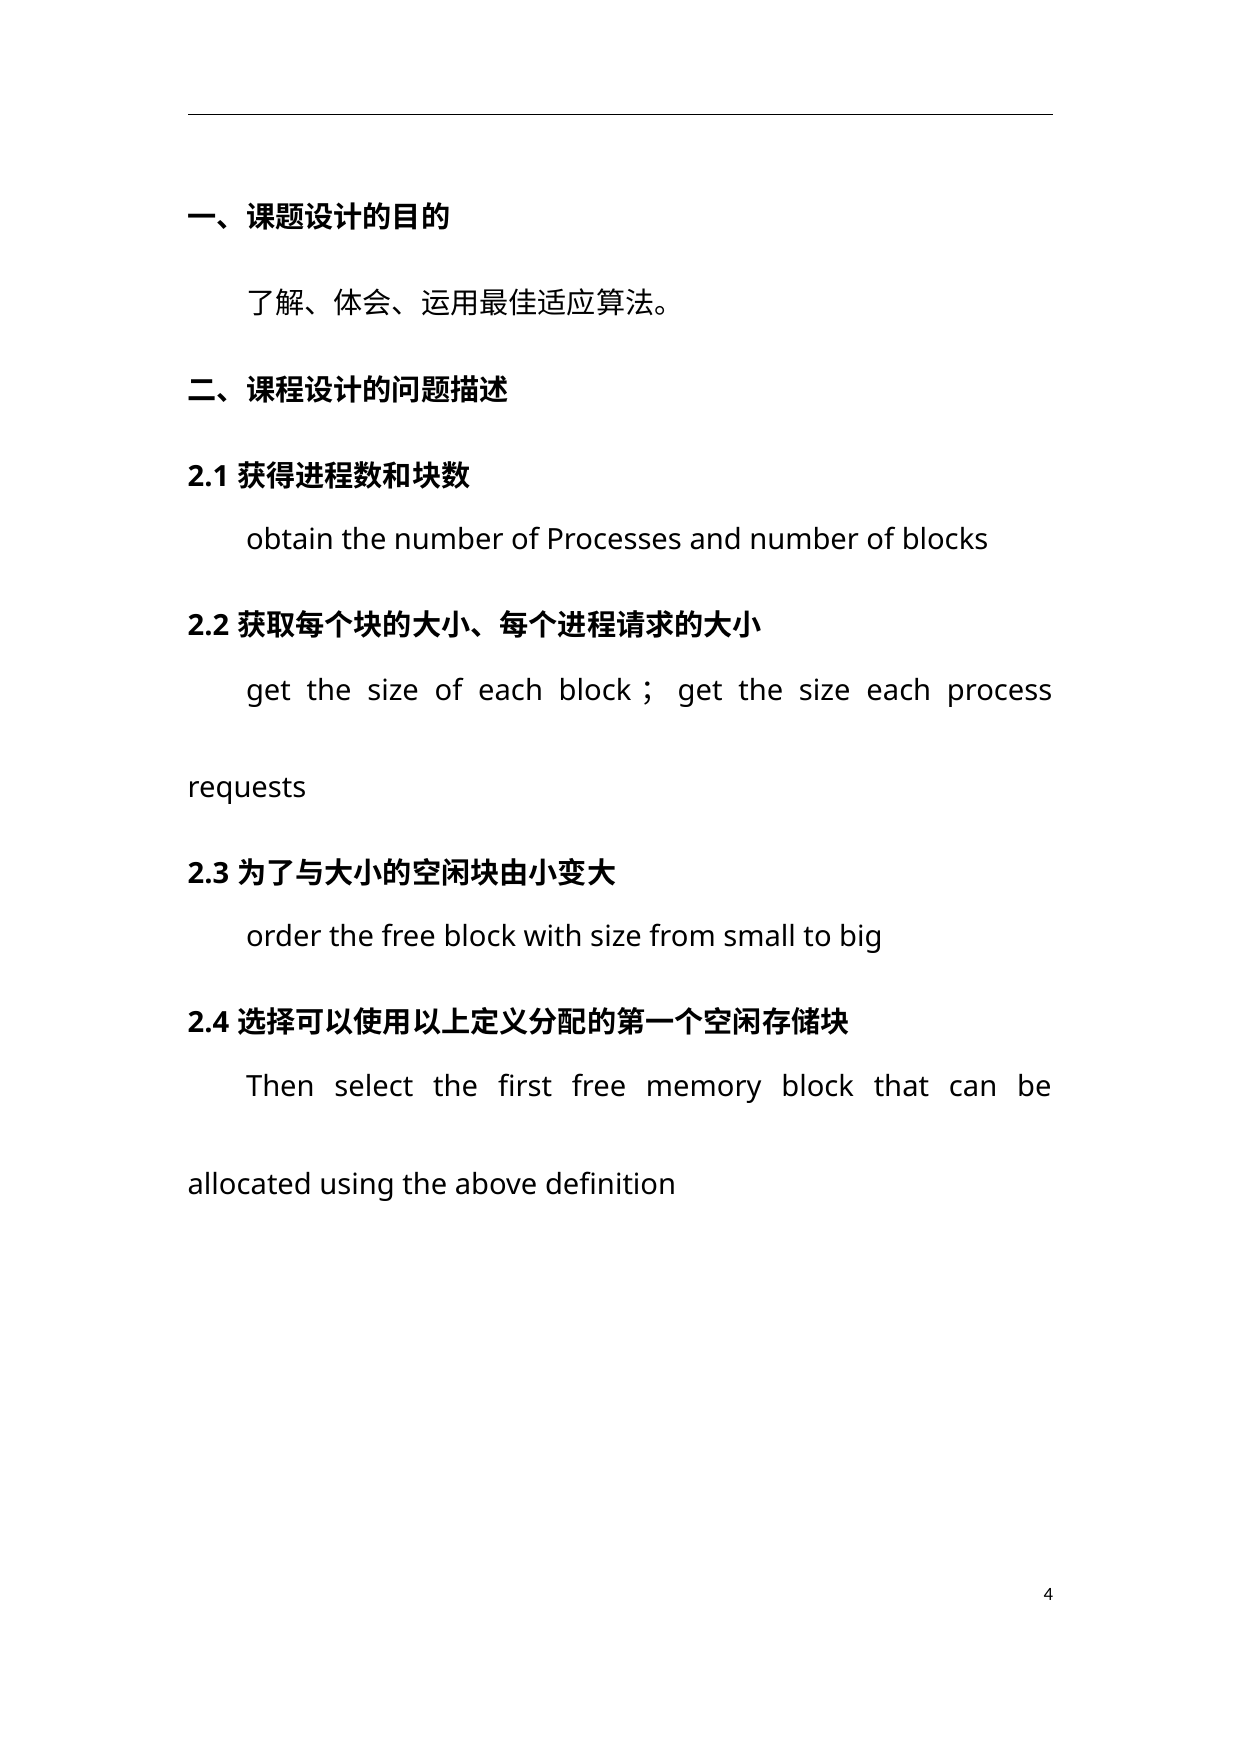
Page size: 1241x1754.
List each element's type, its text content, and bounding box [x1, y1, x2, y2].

subtitle 2.3 为了与大小的空闲块由小变大 [187, 838, 1053, 903]
text order the free block with size from small to big [187, 903, 1053, 968]
subtitle 一、课题设计的目的 [187, 182, 1053, 247]
subtitle 2.4 选择可以使用以上定义分配的第一个空闲存储块 [187, 988, 1053, 1053]
text 了解、体会、运用最佳适应算法。 [187, 269, 1053, 334]
subtitle 2.1 获得进程数和块数 [187, 441, 1053, 506]
text obtain the number of Processes and number of blocks [187, 506, 1053, 571]
text Then select the first free memory block that can be allocated using the above definition [187, 1053, 1053, 1215]
subtitle 2.2 获取每个块的大小、每个进程请求的大小 [187, 591, 1053, 656]
text get the size of each block；get the size each process requests [187, 656, 1053, 818]
subtitle 二、课程设计的问题描述 [187, 355, 1053, 420]
